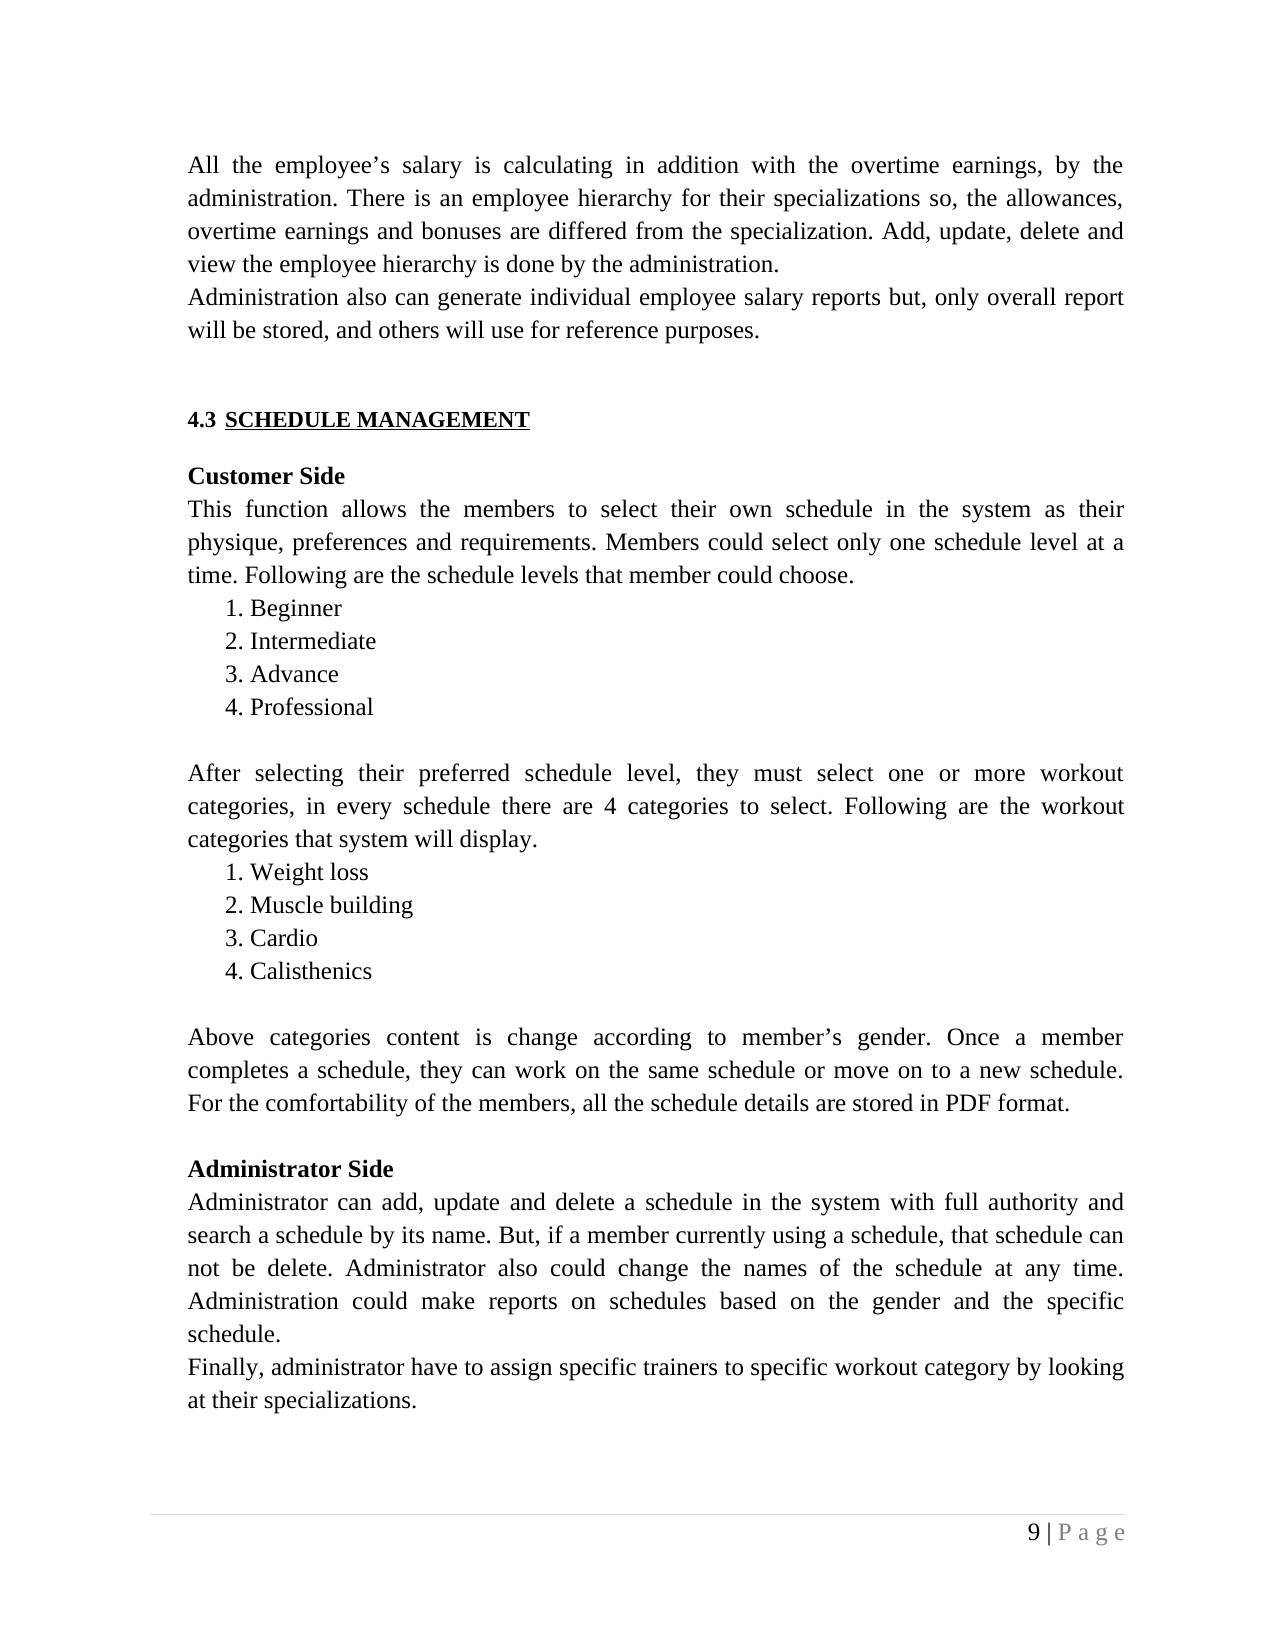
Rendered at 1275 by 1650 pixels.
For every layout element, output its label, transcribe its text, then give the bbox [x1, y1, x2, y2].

text All the employee’s salary is calculating in addition with the overtime earnings, by the administration. There is an employee hierarchy for their specializations so, the allowances, overtime earnings and bonuses are differed from the specialization. Add, update, delete and view the employee hierarchy is done by the administration. [187, 150, 1125, 278]
text After selecting their preferred schedule level, they must select one or more workout categories, in every schedule there are 4 categories to select. Following are the workout categories that system will display. [187, 758, 1125, 853]
text 1. Beginner 2. Intermediate 3. Advance 4. Professional [225, 593, 1125, 721]
text 1. Weight loss 2. Muscle building 3. Cardio 4. Calisthenics [225, 857, 1125, 985]
text Finally, administrator have to assign specific trainers to specific workout category by looking at their specializations. [187, 1352, 1125, 1414]
text Administration also can generate individual employee salary reports but, only overall report will be stored, and others will use for reference purposes. [187, 282, 1125, 344]
text Administrator Side [187, 1154, 1125, 1183]
text Administrator can add, update and delete a schedule in the system with full authority and search a schedule by its name. But, if a member currently using a schedule, that schedule can not be delete. Administrator also could change the names of the schedule at any time. Administration could make reports on schedules based on the gender and the specific schedule. [187, 1187, 1125, 1348]
list SCHEDULE MANAGEMENT [187, 406, 1125, 432]
text Customer Side [187, 461, 1125, 489]
text Above categories content is change according to member’s gender. Once a member completes a schedule, they can work on the same schedule or move on to a new schedule. For the comfortability of the members, all the schedule details are stored in PDF format. [187, 1022, 1125, 1117]
text This function allows the members to select their own schedule in the system as their physique, preferences and requirements. Members could select only one schedule level at a time. Following are the schedule levels that member could choose. [187, 494, 1125, 588]
